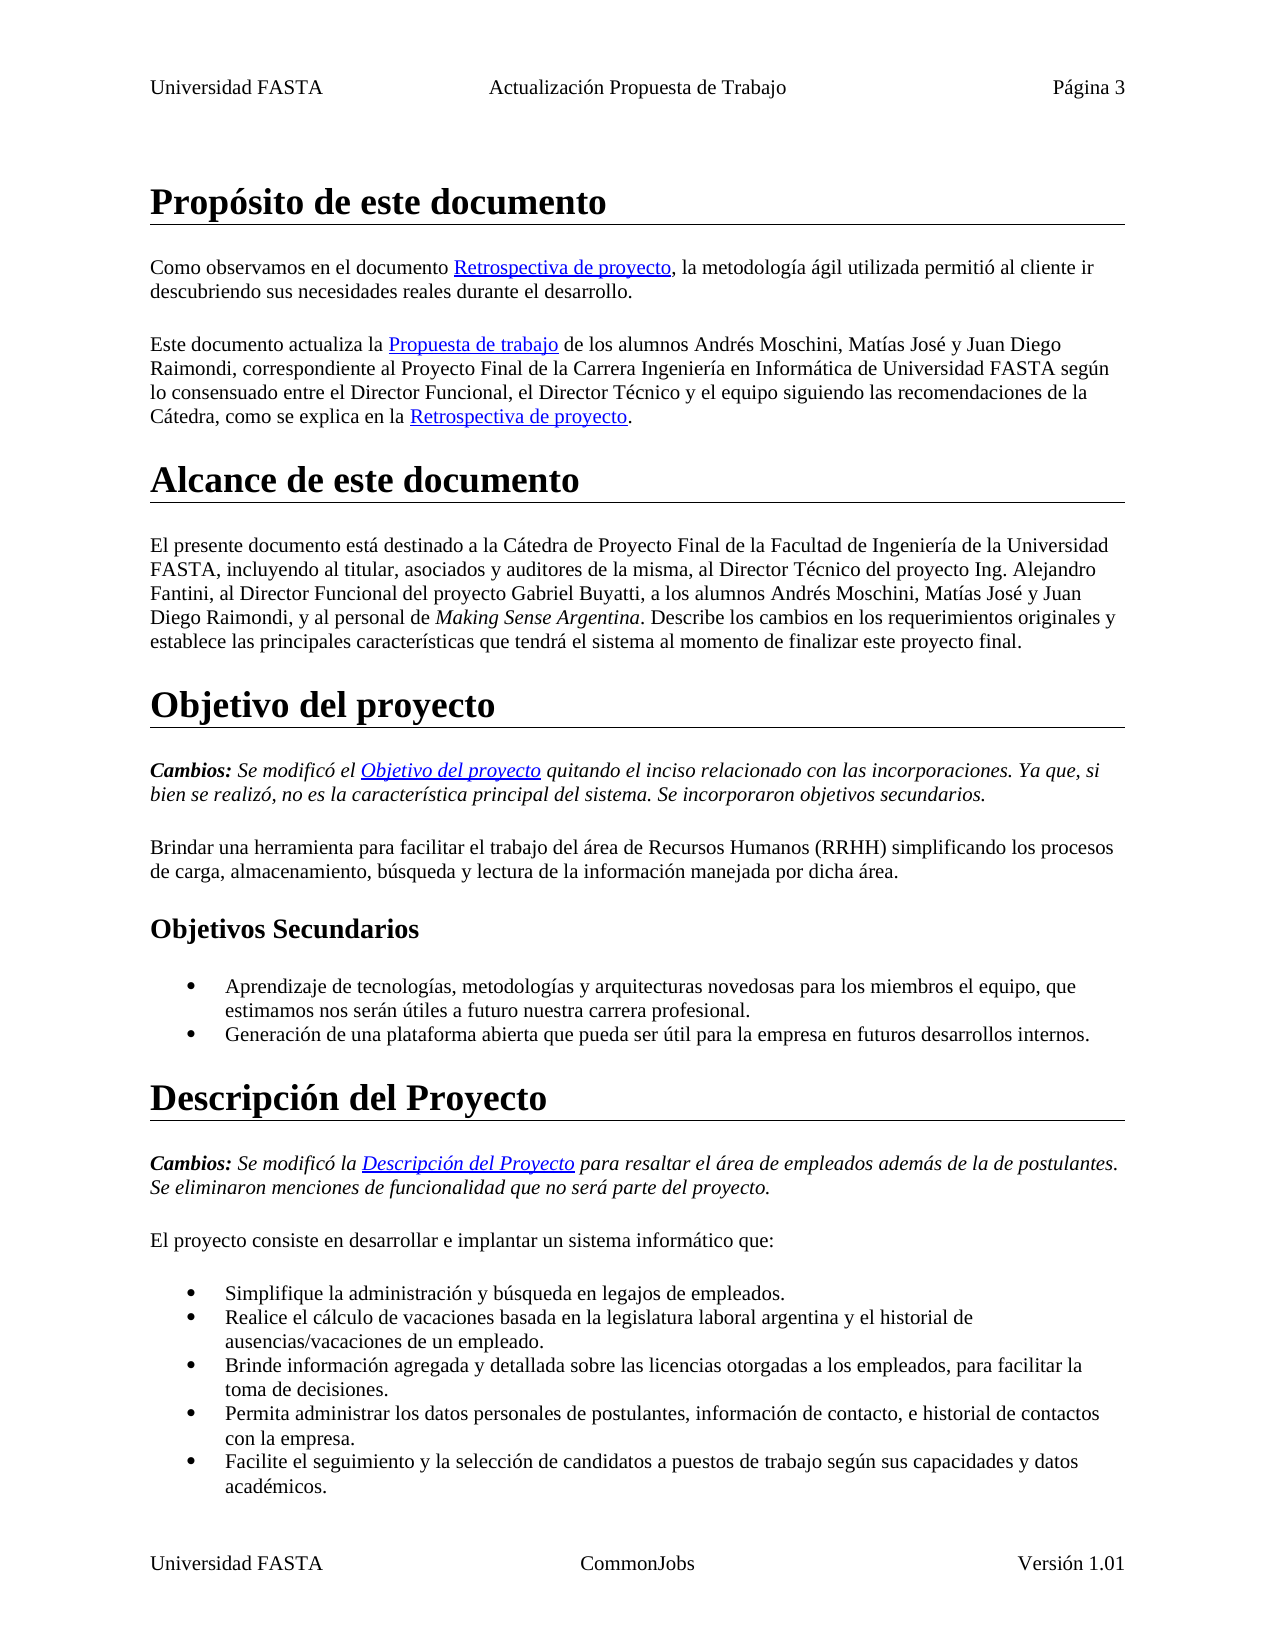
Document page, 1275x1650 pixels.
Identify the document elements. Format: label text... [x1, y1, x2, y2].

text Cambios: Se modificó el Objetivo del proyecto quitando el inciso relacionado con las incorporaciones. Ya que, si bien se realizó, no es la característica principal del sistema. Se incorporaron objetivos secundarios. [150, 758, 1125, 806]
list Facilite el seguimiento y la selección de candidatos a puestos de trabajo según sus capacidades y datos académicos. [187, 1449, 1125, 1498]
subtitle Alcance de este documento [150, 457, 1125, 502]
subtitle Descripción del Proyecto [150, 1075, 1125, 1120]
subtitle Propósito de este documento [150, 179, 1125, 224]
text Brindar una herramienta para facilitar el trabajo del área de Recursos Humanos (RRHH) simplificando los procesos de carga, almacenamiento, búsqueda y lectura de la información manejada por dicha área. [150, 835, 1125, 883]
list Permita administrar los datos personales de postulantes, información de contacto, e historial de contactos con la empresa. [187, 1401, 1125, 1449]
text Este documento actualiza la Propuesta de trabajo de los alumnos Andrés Moschini, Matías José y Juan Diego Raimondi, correspondiente al Proyecto Final de la Carrera Ingeniería en Informática de Universidad FASTA según lo consensuado entre el Director Funcional, el Director Técnico y el equipo siguiendo las recomendaciones de la Cátedra, como se explica en la Retrospectiva de proyecto. [150, 332, 1125, 428]
list Generación de una plataforma abierta que pueda ser útil para la empresa en futuros desarrollos internos. [187, 1022, 1125, 1046]
text El proyecto consiste en desarrollar e implantar un sistema informático que: [150, 1228, 1125, 1252]
subtitle Objetivo del proyecto [150, 682, 1125, 727]
subtitle Objetivos Secundarios [150, 912, 1125, 944]
list Aprendizaje de tecnologías, metodologías y arquitecturas novedosas para los miembros el equipo, que estimamos nos serán útiles a futuro nuestra carrera profesional. [187, 974, 1125, 1022]
list Realice el cálculo de vacaciones basada en la legislatura laboral argentina y el historial de ausencias/vacaciones de un empleado. [187, 1305, 1125, 1353]
list Simplifique la administración y búsqueda en legajos de empleados. [187, 1281, 1125, 1305]
list Brinde información agregada y detallada sobre las licencias otorgadas a los empleados, para facilitar la toma de decisiones. [187, 1353, 1125, 1401]
text El presente documento está destinado a la Cátedra de Proyecto Final de la Facultad de Ingeniería de la Universidad FASTA, incluyendo al titular, asociados y auditores de la misma, al Director Técnico del proyecto Ing. Alejandro Fantini, al Director Funcional del proyecto Gabriel Buyatti, a los alumnos Andrés Moschini, Matías José y Juan Diego Raimondi, y al personal de Making Sense Argentina. Describe los cambios en los requerimientos originales y establece las principales características que tendrá el sistema al momento de finalizar este proyecto final. [150, 533, 1125, 653]
text Como observamos en el documento Retrospectiva de proyecto, la metodología ágil utilizada permitió al cliente ir descubriendo sus necesidades reales durante el desarrollo. [150, 254, 1125, 303]
text Cambios: Se modificó la Descripción del Proyecto para resaltar el área de empleados además de la de postulantes. Se eliminaron menciones de funcionalidad que no será parte del proyecto. [150, 1151, 1125, 1199]
